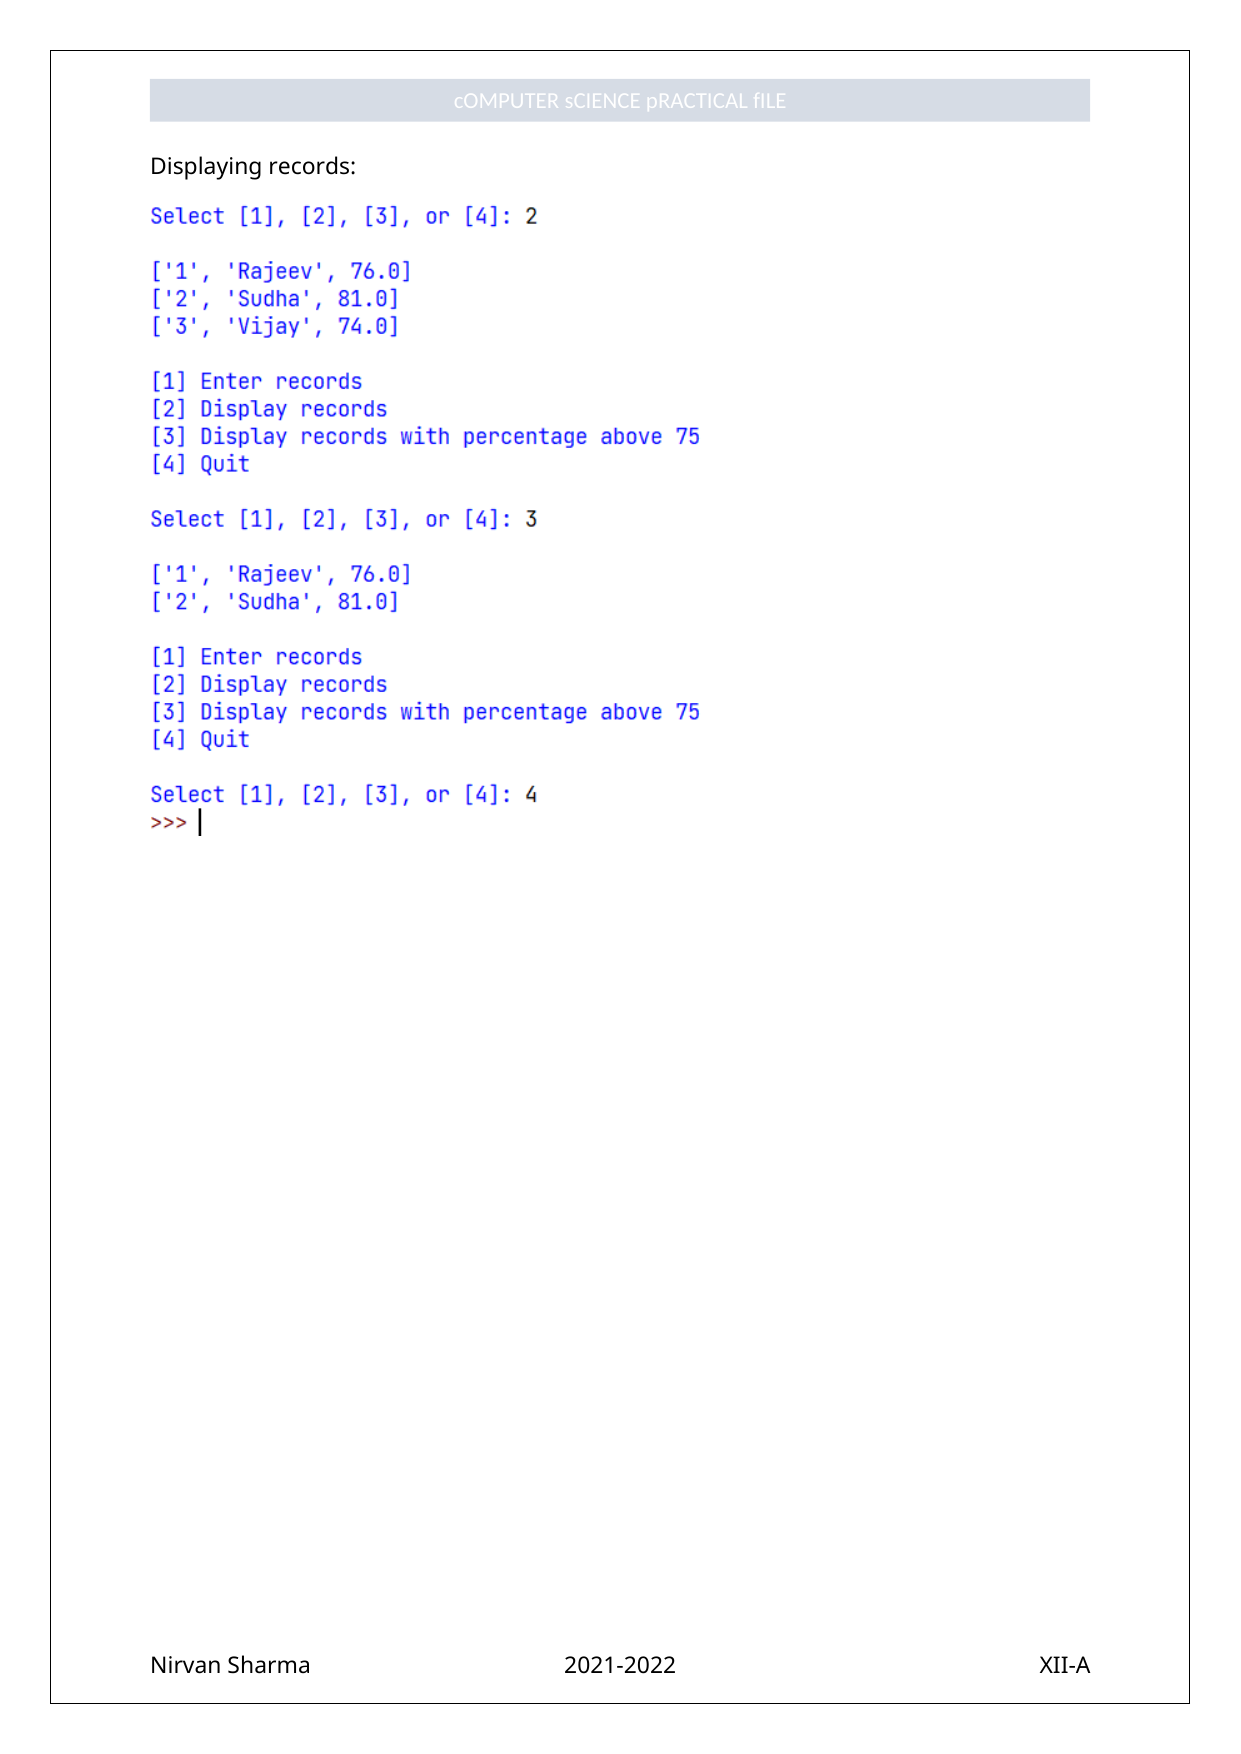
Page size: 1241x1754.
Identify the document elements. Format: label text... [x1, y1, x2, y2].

text Displaying records: [150, 150, 1090, 181]
picture [150, 200, 724, 836]
